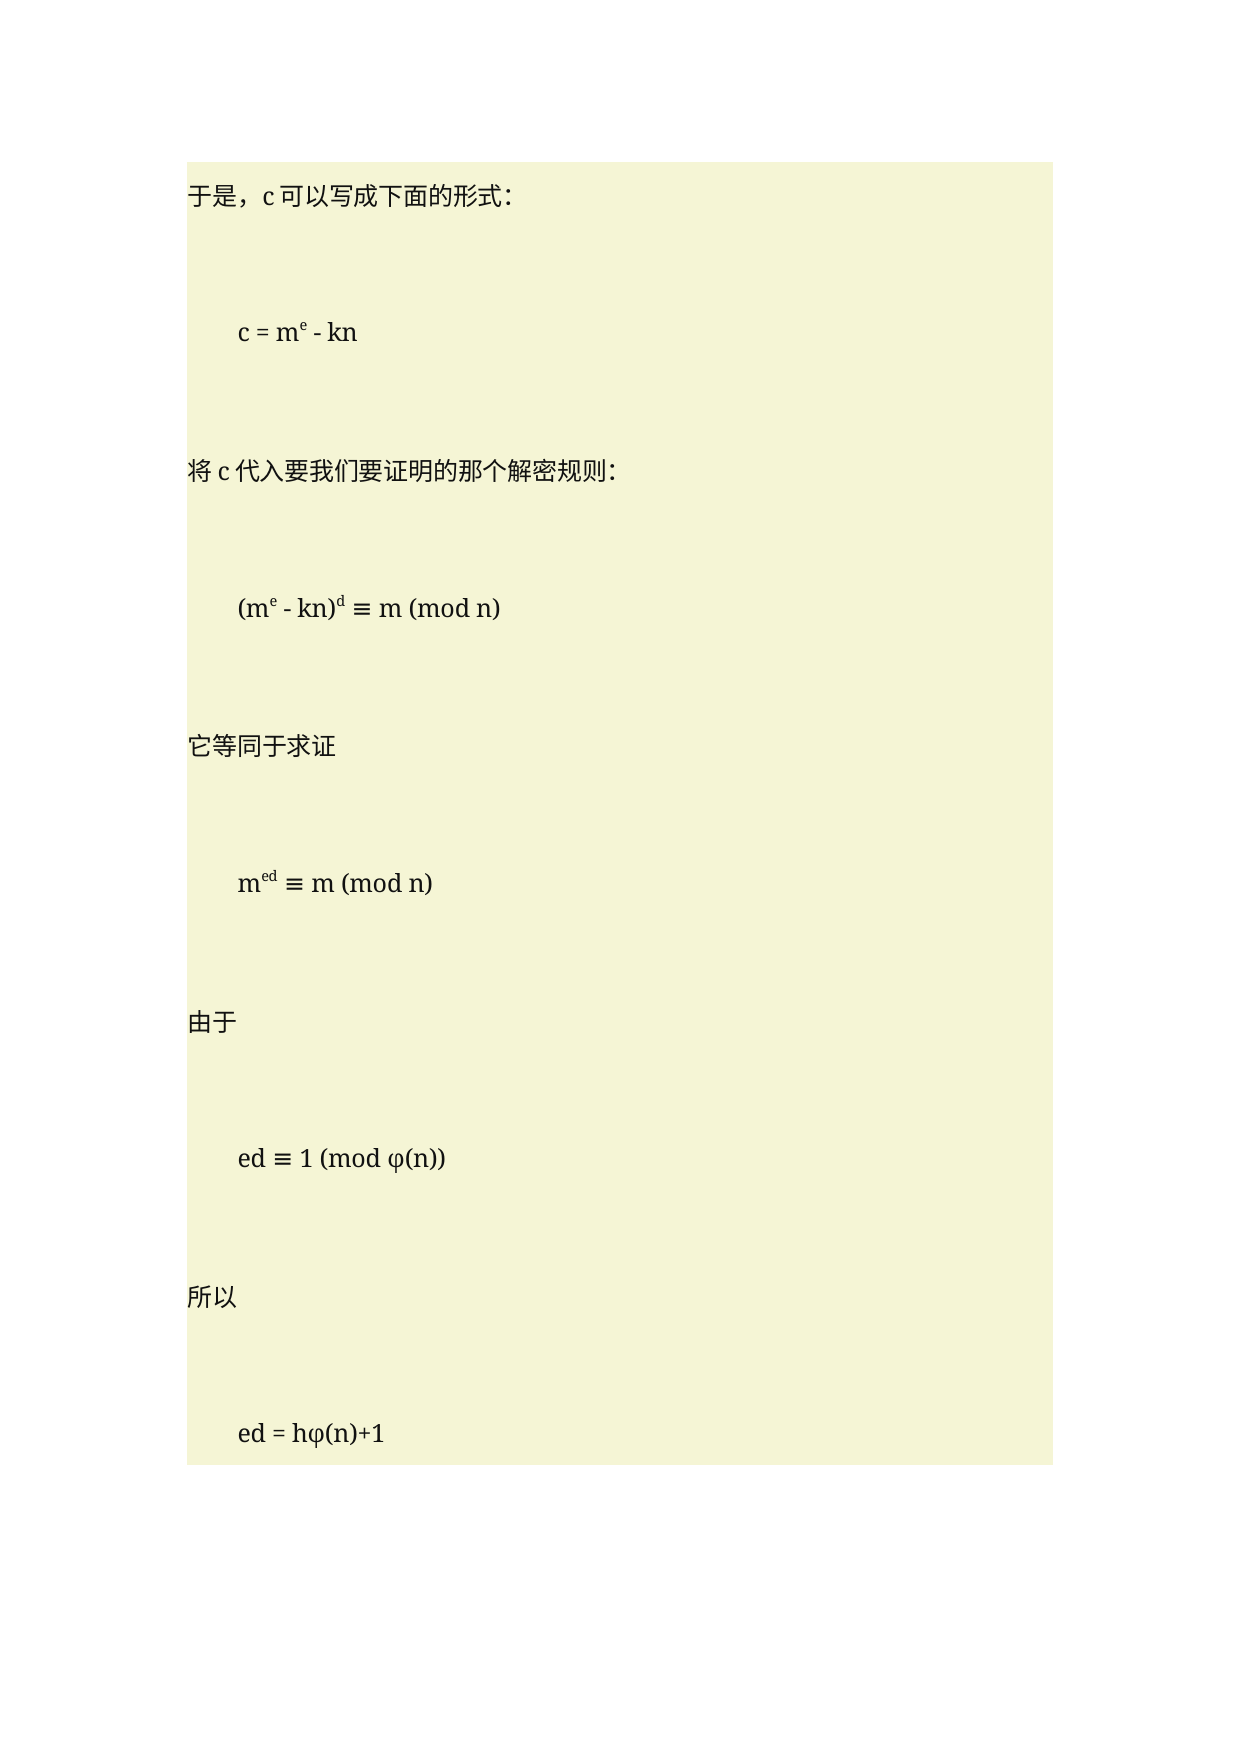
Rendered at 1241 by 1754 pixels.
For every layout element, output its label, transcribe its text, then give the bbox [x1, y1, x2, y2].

text c = me - kn [187, 299, 1053, 364]
text 将c代入要我们要证明的那个解密规则： [187, 437, 1053, 502]
text 于是，c可以写成下面的形式： [187, 162, 1053, 227]
text (me - kn)d ≡ m (mod n) [187, 575, 1053, 640]
text 它等同于求证 [187, 712, 1053, 777]
text 由于 [187, 988, 1053, 1053]
text ed ≡ 1 (mod φ(n)) [187, 1125, 1053, 1190]
text 所以 [187, 1263, 1053, 1328]
text med ≡ m (mod n) [187, 850, 1053, 915]
text ed = hφ(n)+1 [187, 1400, 1053, 1465]
